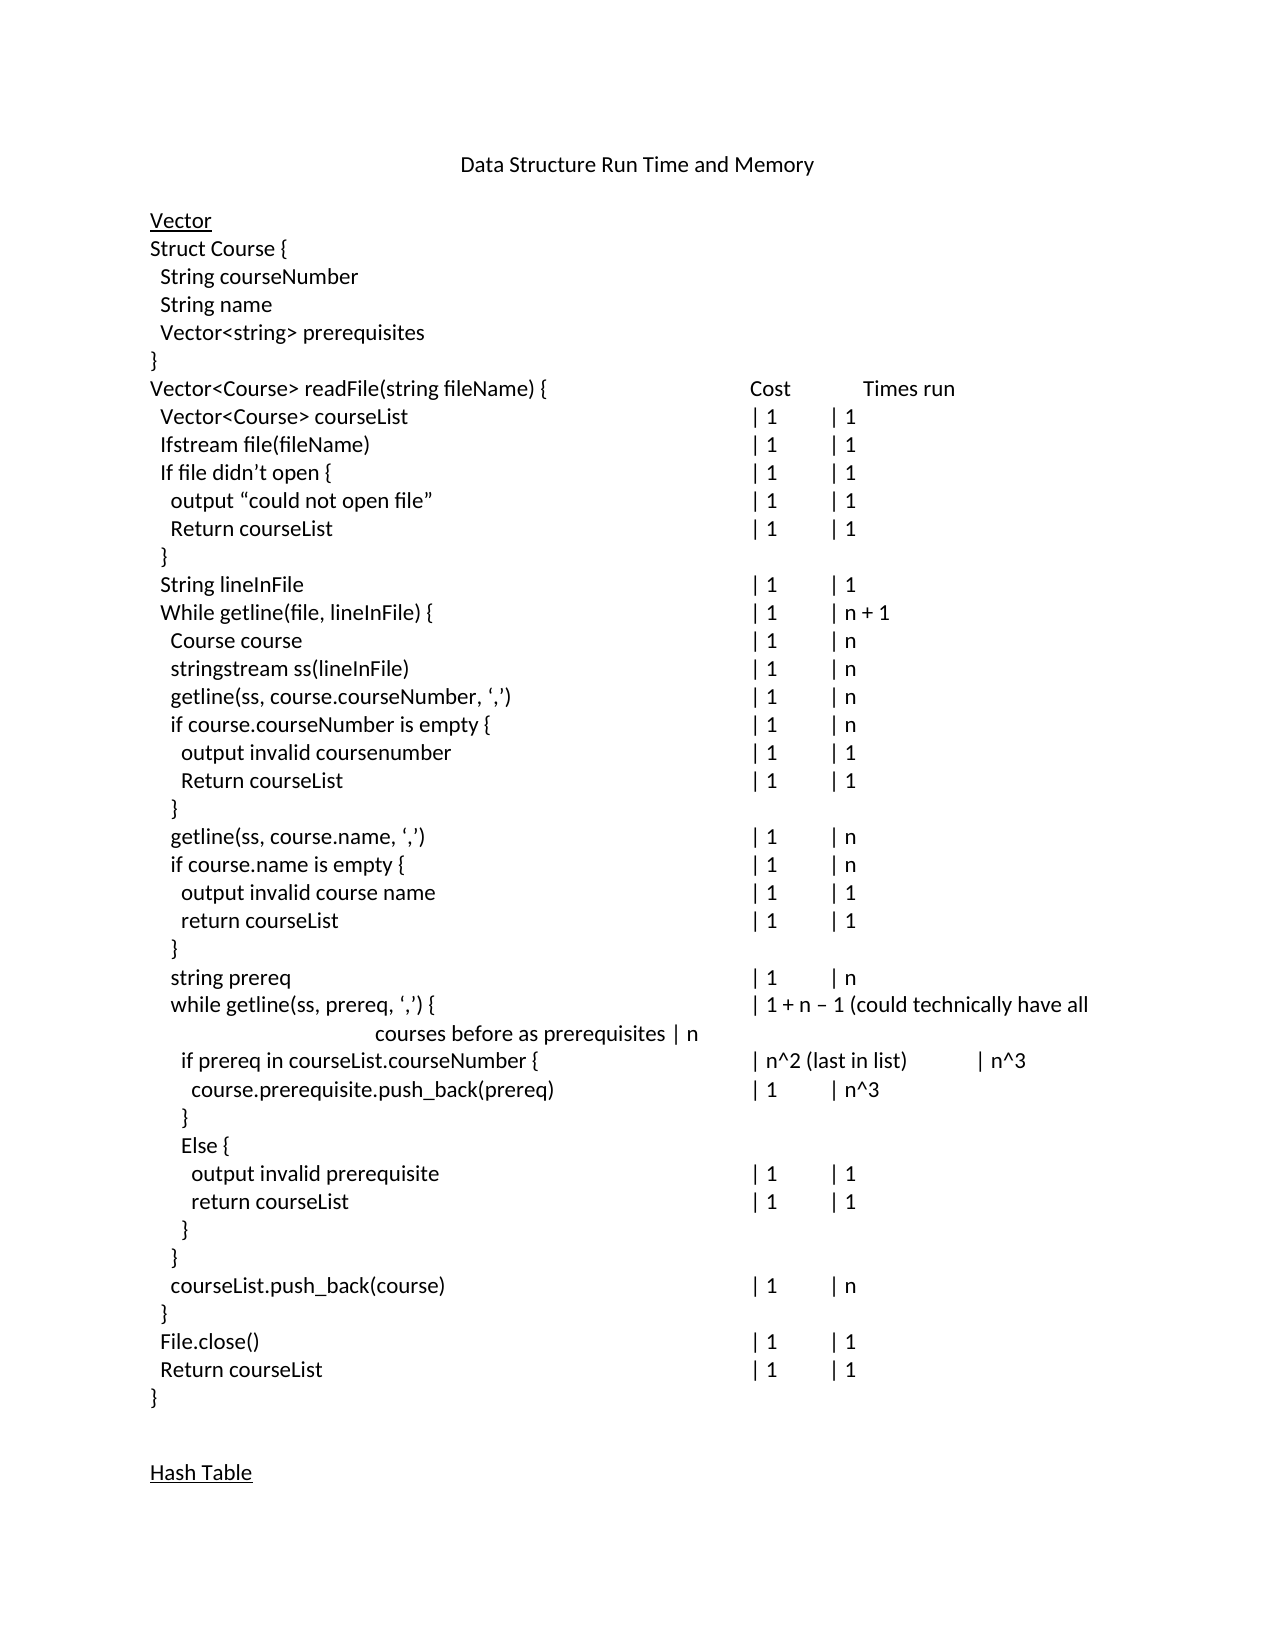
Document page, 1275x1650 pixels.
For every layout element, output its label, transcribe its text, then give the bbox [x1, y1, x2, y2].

text } [150, 1299, 1125, 1327]
text output invalid coursenumber | 1 | 1 [150, 738, 1125, 766]
text if prereq in courseList.courseNumber { | n^2 (last in list) | n^3 [150, 1047, 1125, 1075]
text output invalid course name | 1 | 1 [150, 878, 1125, 907]
text Vector<string> prerequisites [150, 318, 1125, 346]
text Vector<Course> readFile(string fileName) { Cost Times run [150, 374, 1125, 402]
text String courseNumber [150, 262, 1125, 290]
text } [150, 1103, 1125, 1131]
text getline(ss, course.courseNumber, ‘,’) | 1 | n [150, 682, 1125, 710]
text if course.courseNumber is empty { | 1 | n [150, 710, 1125, 738]
text Struct Course { [150, 234, 1125, 262]
text if course.name is empty { | 1 | n [150, 851, 1125, 878]
text If file didn’t open { | 1 | 1 [150, 458, 1125, 486]
text return courseList | 1 | 1 [150, 1187, 1125, 1215]
text Return courseList | 1 | 1 [150, 1355, 1125, 1383]
text Course course | 1 | n [150, 626, 1125, 654]
text return courseList | 1 | 1 [150, 907, 1125, 934]
text Vector<Course> courseList | 1 | 1 [150, 402, 1125, 430]
text output “could not open file” | 1 | 1 [150, 486, 1125, 514]
text } [150, 934, 1125, 963]
text File.close() | 1 | 1 [150, 1327, 1125, 1355]
text Ifstream file(fileName) | 1 | 1 [150, 430, 1125, 458]
text Hash Table [150, 1458, 1125, 1486]
text } [150, 542, 1125, 570]
text } [150, 346, 1125, 374]
text Vector [150, 206, 1125, 234]
text stringstream ss(lineInFile) | 1 | n [150, 654, 1125, 682]
text } [150, 1383, 1125, 1411]
text String name [150, 290, 1125, 318]
text While getline(file, lineInFile) { | 1 | n + 1 [150, 598, 1125, 626]
text string prereq | 1 | n [150, 963, 1125, 991]
text Return courseList | 1 | 1 [150, 766, 1125, 794]
text String lineInFile | 1 | 1 [150, 570, 1125, 598]
text } [150, 794, 1125, 822]
text Else { [150, 1131, 1125, 1159]
text getline(ss, course.name, ‘,’) | 1 | n [150, 822, 1125, 851]
text } [150, 1215, 1125, 1243]
text course.prerequisite.push_back(prereq) | 1 | n^3 [150, 1075, 1125, 1103]
text output invalid prerequisite | 1 | 1 [150, 1159, 1125, 1187]
text Data Structure Run Time and Memory [150, 150, 1125, 178]
text courseList.push_back(course) | 1 | n [150, 1271, 1125, 1299]
text while getline(ss, prereq, ‘,’) { | 1 + n – 1 (could technically have all courses before as prerequisites | n [150, 991, 1125, 1047]
text } [150, 1243, 1125, 1271]
text Return courseList | 1 | 1 [150, 514, 1125, 542]
